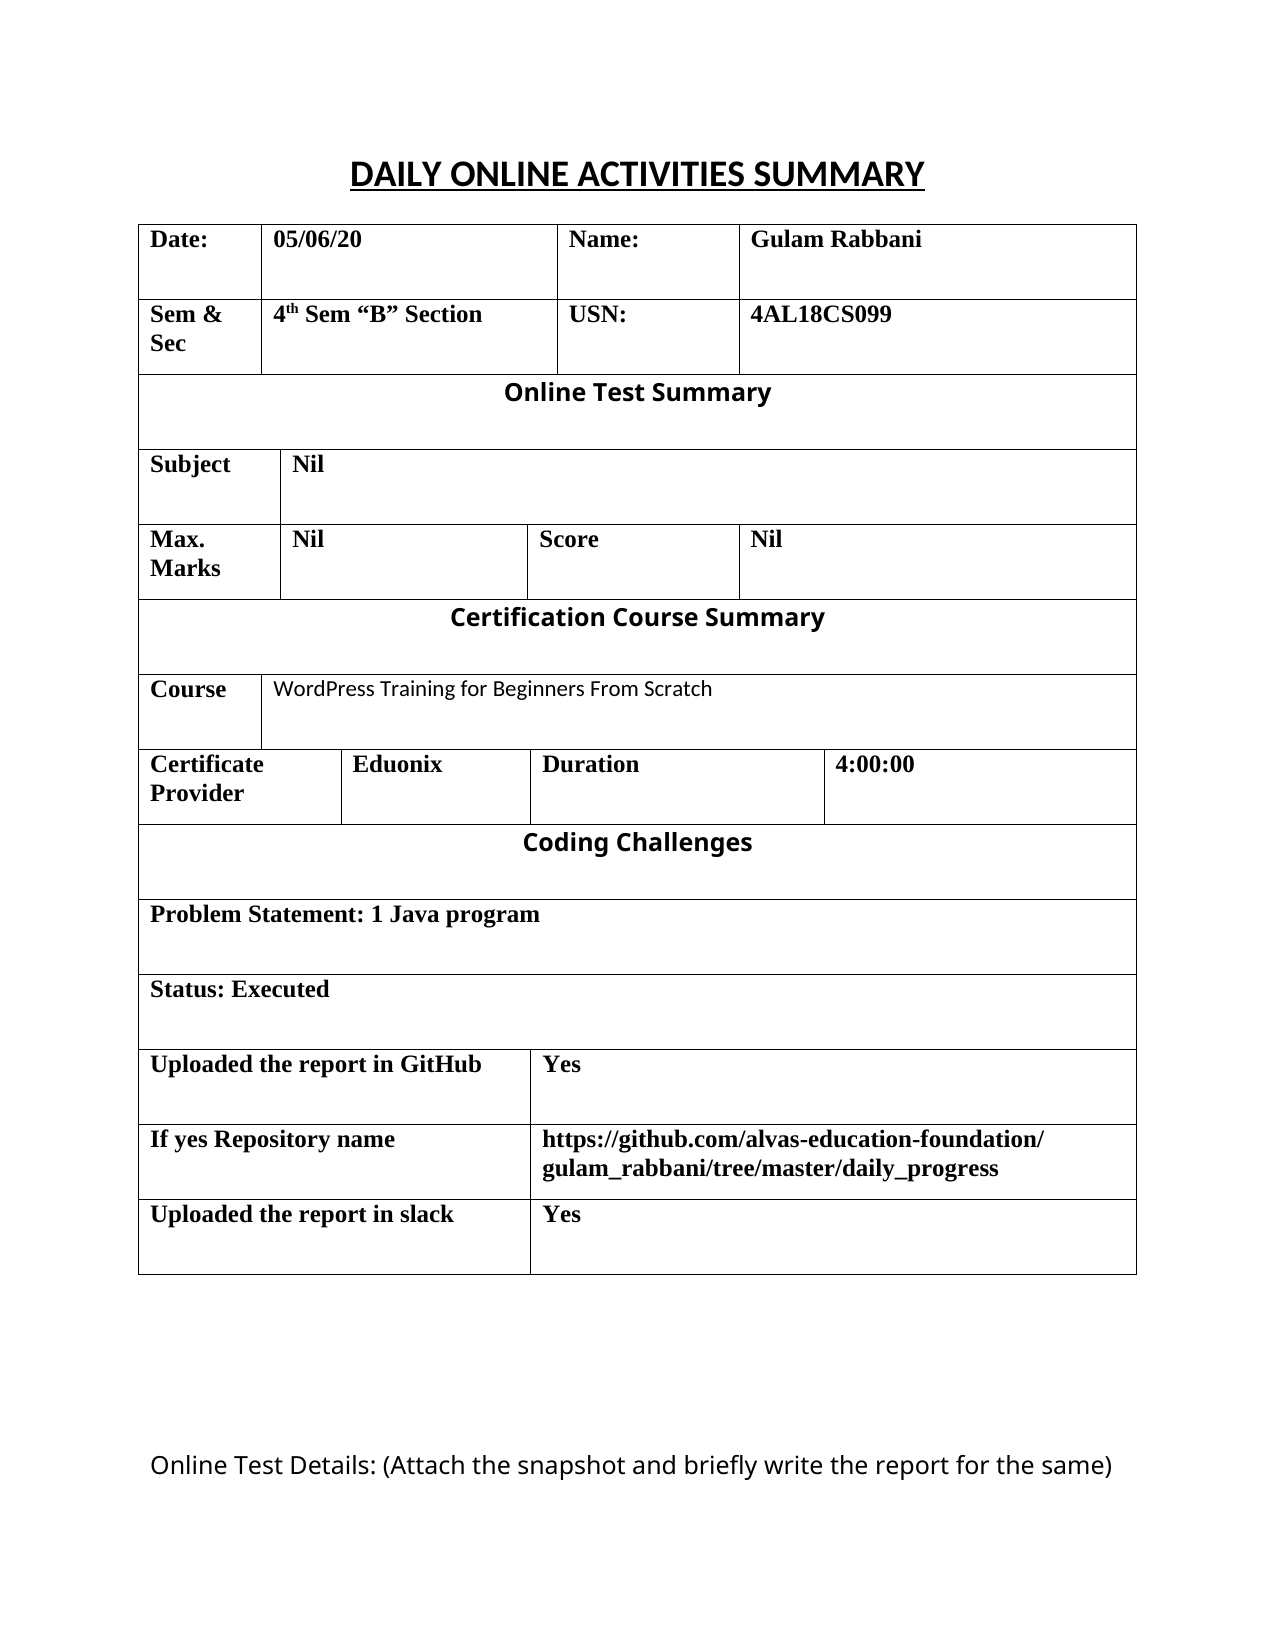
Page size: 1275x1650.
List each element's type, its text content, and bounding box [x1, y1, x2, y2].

table_cell Yes [531, 1200, 1136, 1273]
table_cell Nil [281, 525, 527, 598]
table_cell Status: Executed [139, 975, 1136, 1048]
table_cell Uploaded the report in GitHub [139, 1050, 530, 1123]
table_cell If yes Repository name [139, 1125, 530, 1198]
table_header Name: [558, 225, 739, 298]
table_cell Course [139, 675, 261, 748]
table_header Date: [139, 225, 261, 298]
table_cell https://github.com/alvas-education-foundation/gulam_rabbani/tree/master/daily_progress [531, 1125, 1136, 1198]
table_cell Duration [531, 750, 824, 823]
table_cell Eduonix [342, 750, 530, 823]
table_cell Uploaded the report in slack [139, 1200, 530, 1273]
table_cell 4AL18CS099 [740, 300, 1136, 373]
table_cell Sem & Sec [139, 300, 261, 373]
text DAILY ONLINE ACTIVITIES SUMMARY [150, 150, 1125, 196]
table_cell Score [528, 525, 739, 598]
table_cell Problem Statement: 1 Java program [139, 900, 1136, 973]
table_cell Nil [281, 450, 1136, 523]
table_header Gulam Rabbani [740, 225, 1136, 298]
table_cell WordPress Training for Beginners From Scratch [262, 675, 1136, 748]
table_cell USN: [558, 300, 739, 373]
table_cell Certification Course Summary [139, 600, 1136, 673]
table_cell Max. Marks [139, 525, 280, 598]
table_cell Yes [531, 1050, 1136, 1123]
table_cell Subject [139, 450, 280, 523]
table_cell Certificate Provider [139, 750, 341, 823]
table_cell Nil [740, 525, 1136, 598]
table_header 05/06/20 [262, 225, 557, 298]
table_cell Online Test Summary [139, 375, 1136, 448]
text Online Test Details: (Attach the snapshot and briefly write the report for the same) [150, 1448, 1125, 1482]
table_cell Coding Challenges [139, 825, 1136, 898]
table_cell 4th Sem “B” Section [262, 300, 557, 373]
table_cell 4:00:00 [825, 750, 1136, 823]
